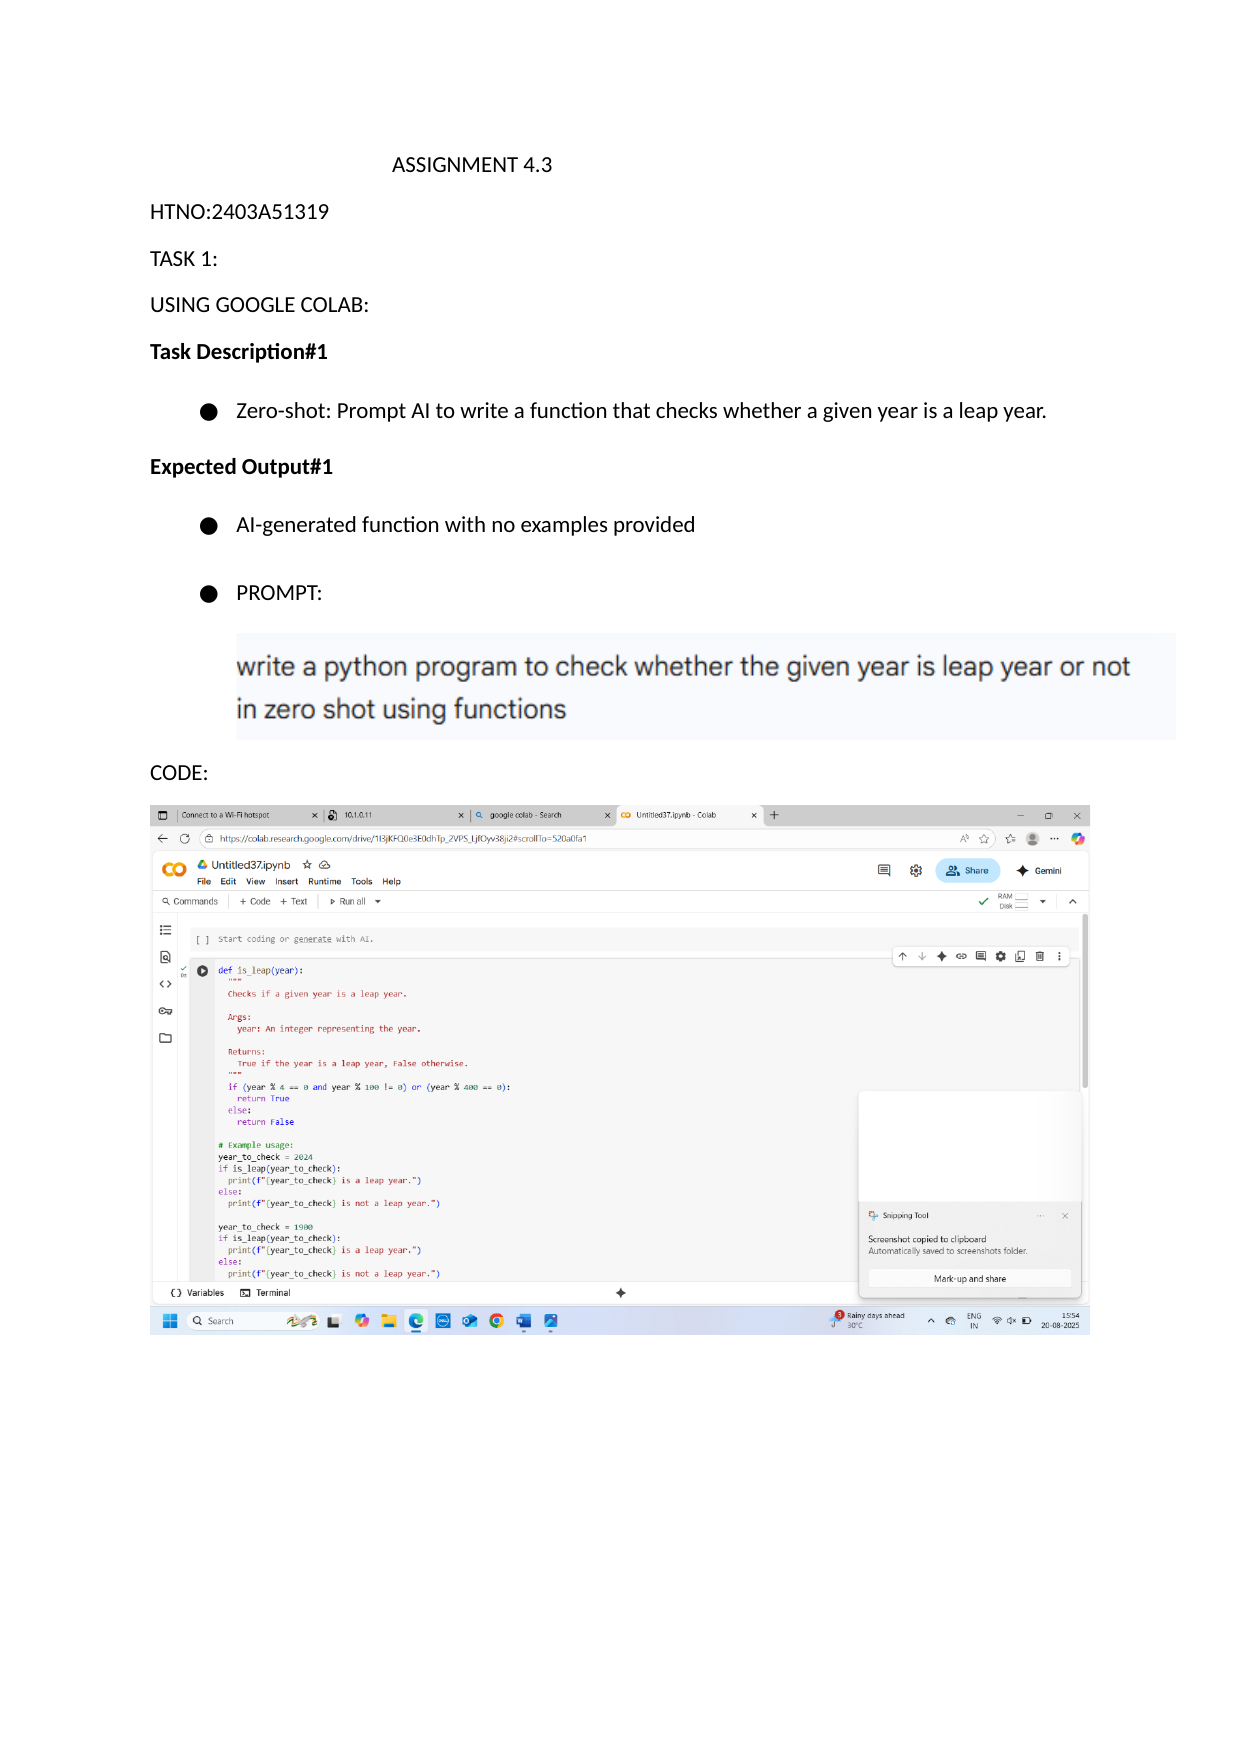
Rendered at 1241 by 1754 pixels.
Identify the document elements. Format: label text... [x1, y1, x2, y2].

list AI-generated function with no examples provided [199, 499, 1090, 546]
text USING GOOGLE COLAB: [150, 291, 1090, 319]
text Expected Output#1 [150, 452, 1090, 480]
picture [150, 805, 1091, 1335]
list Zero-shot: Prompt AI to write a function that checks whether a given year is a leap year. [199, 384, 1090, 431]
text HTNO:2403A51319 [150, 197, 1090, 225]
text Task Description#1 [150, 337, 1090, 366]
list PROMPT: [199, 566, 1090, 613]
text ASSIGNMENT 4.3 [150, 150, 1090, 178]
text CODE: [150, 758, 1090, 786]
picture [236, 633, 1177, 740]
text TASK 1: [150, 244, 1090, 272]
